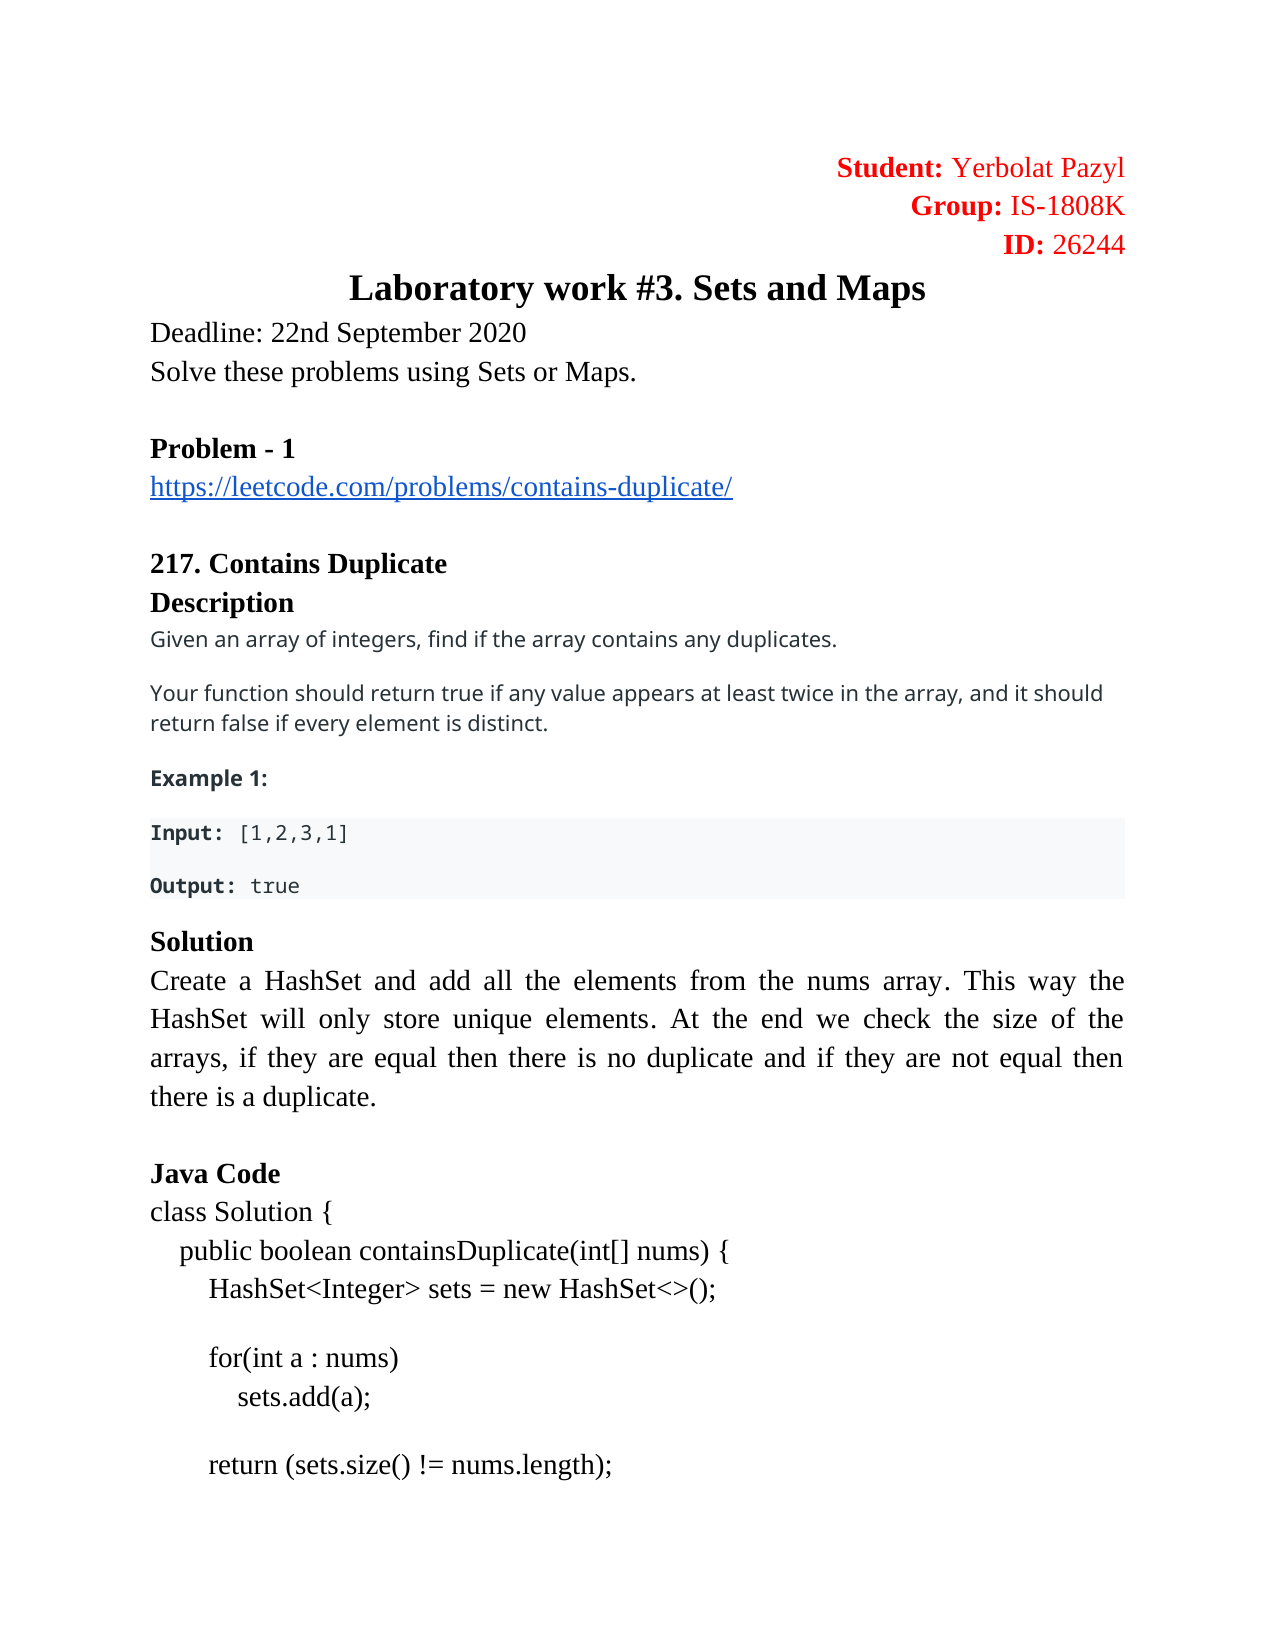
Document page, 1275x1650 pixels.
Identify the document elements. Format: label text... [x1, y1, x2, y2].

text class Solution { [150, 1194, 1125, 1228]
text Output: true [150, 871, 1125, 899]
text Сreate a HashSet and add all the elements from the nums array. This way the HashSet will only store unique elements. At the end we check the size of the arrays, if they are equal then there is no duplicate and if they are not equal then there is a duplicate. [150, 963, 1125, 1112]
text Your function should return true if any value appears at least twice in the array, and it should return false if every element is distinct. [150, 678, 1125, 738]
text Solve these problems using Sets or Maps. [150, 354, 1125, 387]
text 217. Contains Duplicate [150, 546, 1125, 580]
text Example 1: [150, 763, 1125, 793]
text Deadline: 22nd September 2020 [150, 315, 1125, 349]
text ID: 26244 [150, 227, 1125, 261]
text Problem - 1 [150, 431, 1125, 464]
text Student: Yerbolat Pazyl [150, 150, 1125, 183]
text sets.add(a); [150, 1379, 1125, 1412]
text Laboratory work #3. Sets and Maps [150, 266, 1125, 309]
text Given an array of integers, find if the array contains any duplicates. [150, 623, 1125, 653]
text return (sets.size() != nums.length); [150, 1447, 1125, 1481]
text HashSet<Integer> sets = new HashSet<>(); [150, 1271, 1125, 1305]
text https://leetcode.com/problems/contains-duplicate/ [150, 469, 1125, 503]
text for(int a : nums) [150, 1340, 1125, 1374]
text Java Code [150, 1156, 1125, 1189]
text Input: [1,2,3,1] [150, 818, 1125, 846]
text Description [150, 585, 1125, 618]
text public boolean containsDuplicate(int[] nums) { [150, 1233, 1125, 1266]
text Group: IS-1808K [150, 188, 1125, 222]
text Solution [150, 924, 1125, 958]
